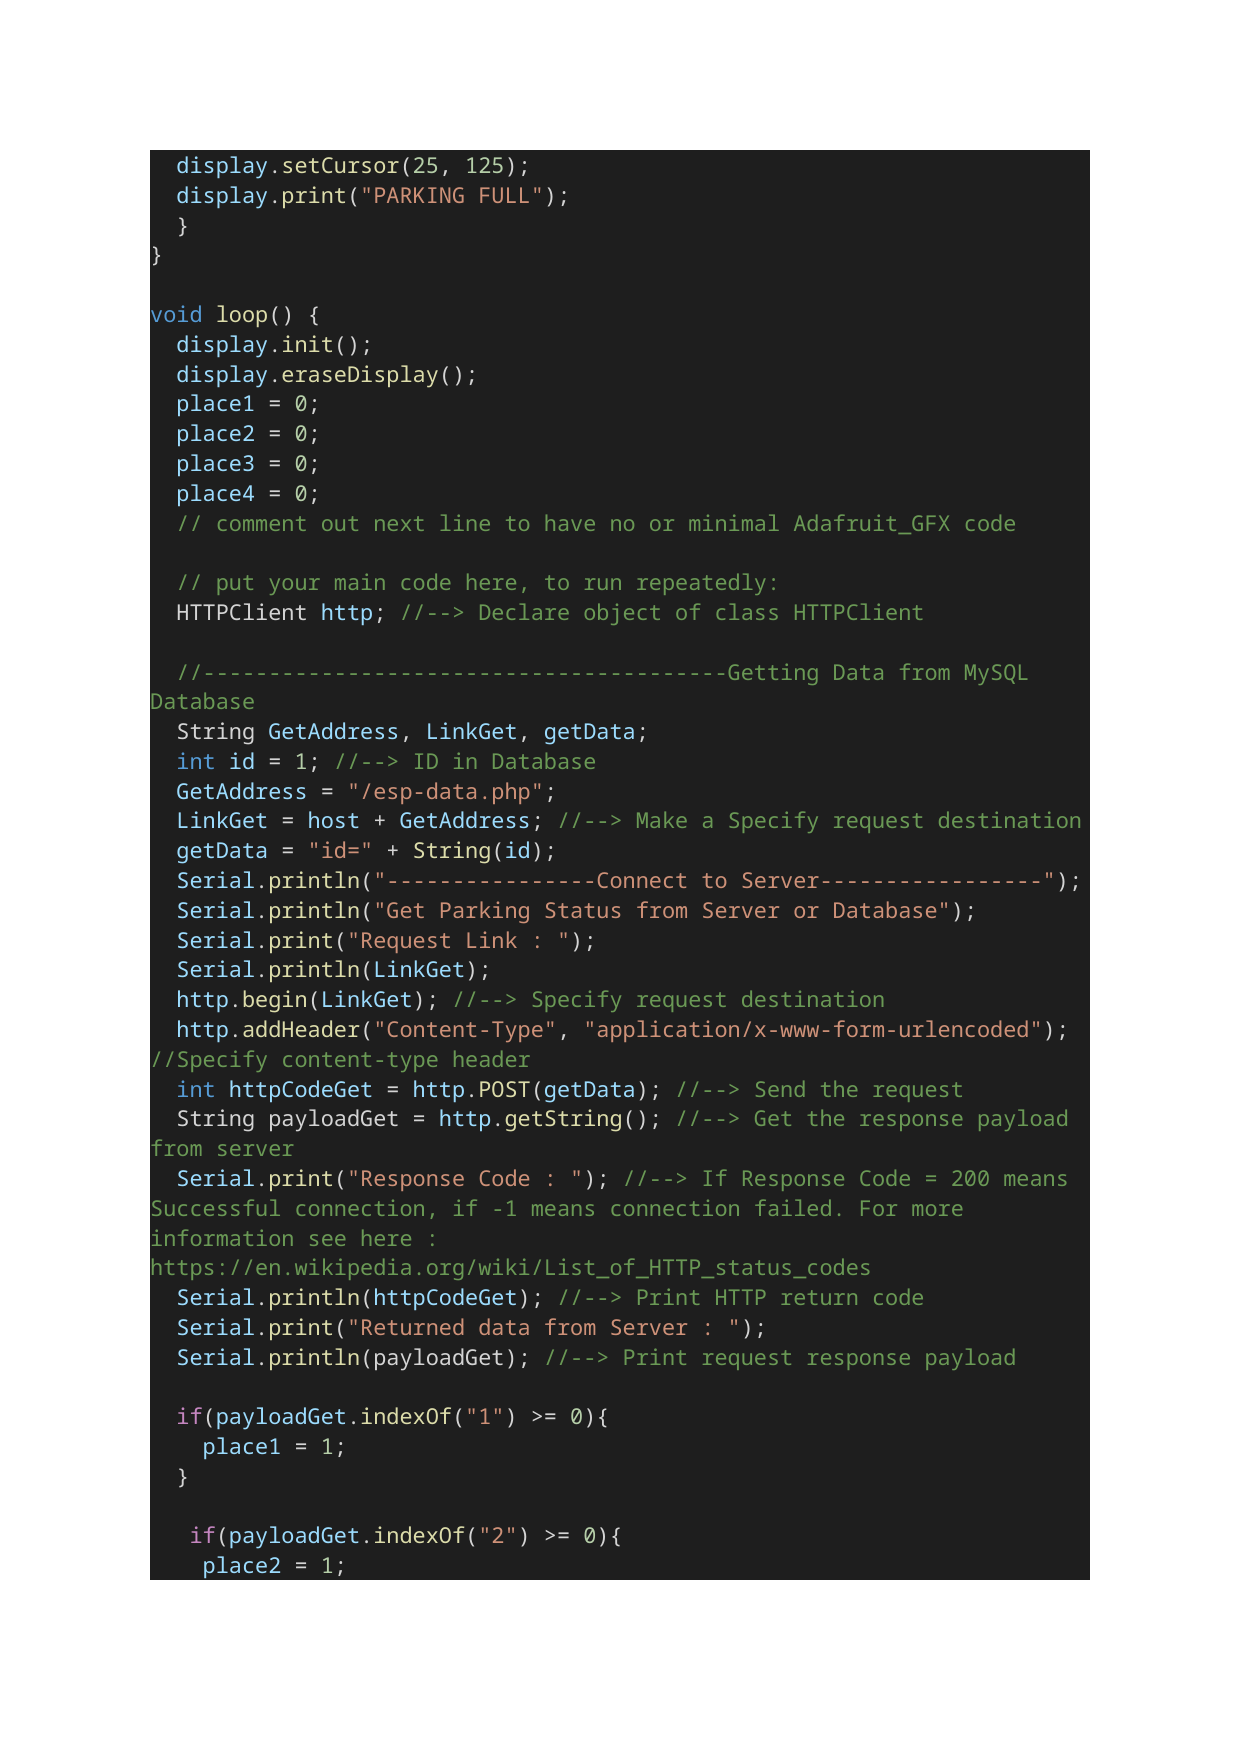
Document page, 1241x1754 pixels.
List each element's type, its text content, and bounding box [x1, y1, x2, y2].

text String payloadGet = http.getString(); //--> Get the response payload from server [150, 1103, 1090, 1163]
text Serial.println(httpCodeGet); //--> Print HTTP return code [150, 1282, 1090, 1312]
text if(payloadGet.indexOf("2") >= 0){ [150, 1520, 1090, 1550]
text http.begin(LinkGet); //--> Specify request destination [150, 984, 1090, 1014]
text Serial.println(LinkGet); [150, 954, 1090, 984]
text // comment out next line to have no or minimal Adafruit_GFX code [150, 507, 1090, 537]
text display.print("PARKING FULL"); [150, 180, 1090, 209]
text GetAddress = "/esp-data.php"; [150, 776, 1090, 805]
text // put your main code here, to run repeatedly: [150, 567, 1090, 597]
text if(payloadGet.indexOf("1") >= 0){ [150, 1401, 1090, 1431]
text display.init(); [150, 329, 1090, 358]
text String GetAddress, LinkGet, getData; [150, 716, 1090, 746]
text Serial.print("Returned data from Server : "); [150, 1312, 1090, 1342]
text Serial.println("Get Parking Status from Server or Database"); [150, 895, 1090, 924]
text place4 = 0; [150, 478, 1090, 507]
text place1 = 0; [150, 388, 1090, 418]
text Serial.println(payloadGet); //--> Print request response payload [150, 1342, 1090, 1371]
text Serial.print("Request Link : "); [150, 924, 1090, 954]
text display.setCursor(25, 125); [150, 150, 1090, 180]
text int httpCodeGet = http.POST(getData); //--> Send the request [150, 1073, 1090, 1103]
text } [150, 1461, 1090, 1491]
text } [150, 209, 1090, 239]
text HTTPClient http; //--> Declare object of class HTTPClient [150, 597, 1090, 627]
text place3 = 0; [150, 448, 1090, 478]
text place2 = 1; [150, 1550, 1090, 1580]
text Serial.println("----------------Connect to Server-----------------"); [150, 865, 1090, 895]
text display.eraseDisplay(); [150, 358, 1090, 388]
text place2 = 0; [150, 418, 1090, 448]
text LinkGet = host + GetAddress; //--> Make a Specify request destination [150, 805, 1090, 835]
text Serial.print("Response Code : "); //--> If Response Code = 200 means Successful connection, if -1 means connection failed. For more information see here : https://en.wikipedia.org/wiki/List_of_HTTP_status_codes [150, 1163, 1090, 1282]
text } [150, 239, 1090, 269]
text getData = "id=" + String(id); [150, 835, 1090, 865]
text int id = 1; //--> ID in Database [150, 746, 1090, 776]
text place1 = 1; [150, 1431, 1090, 1461]
text http.addHeader("Content-Type", "application/x-www-form-urlencoded"); //Specify content-type header [150, 1014, 1090, 1073]
text void loop() { [150, 299, 1090, 329]
text //----------------------------------------Getting Data from MySQL Database [150, 656, 1090, 716]
